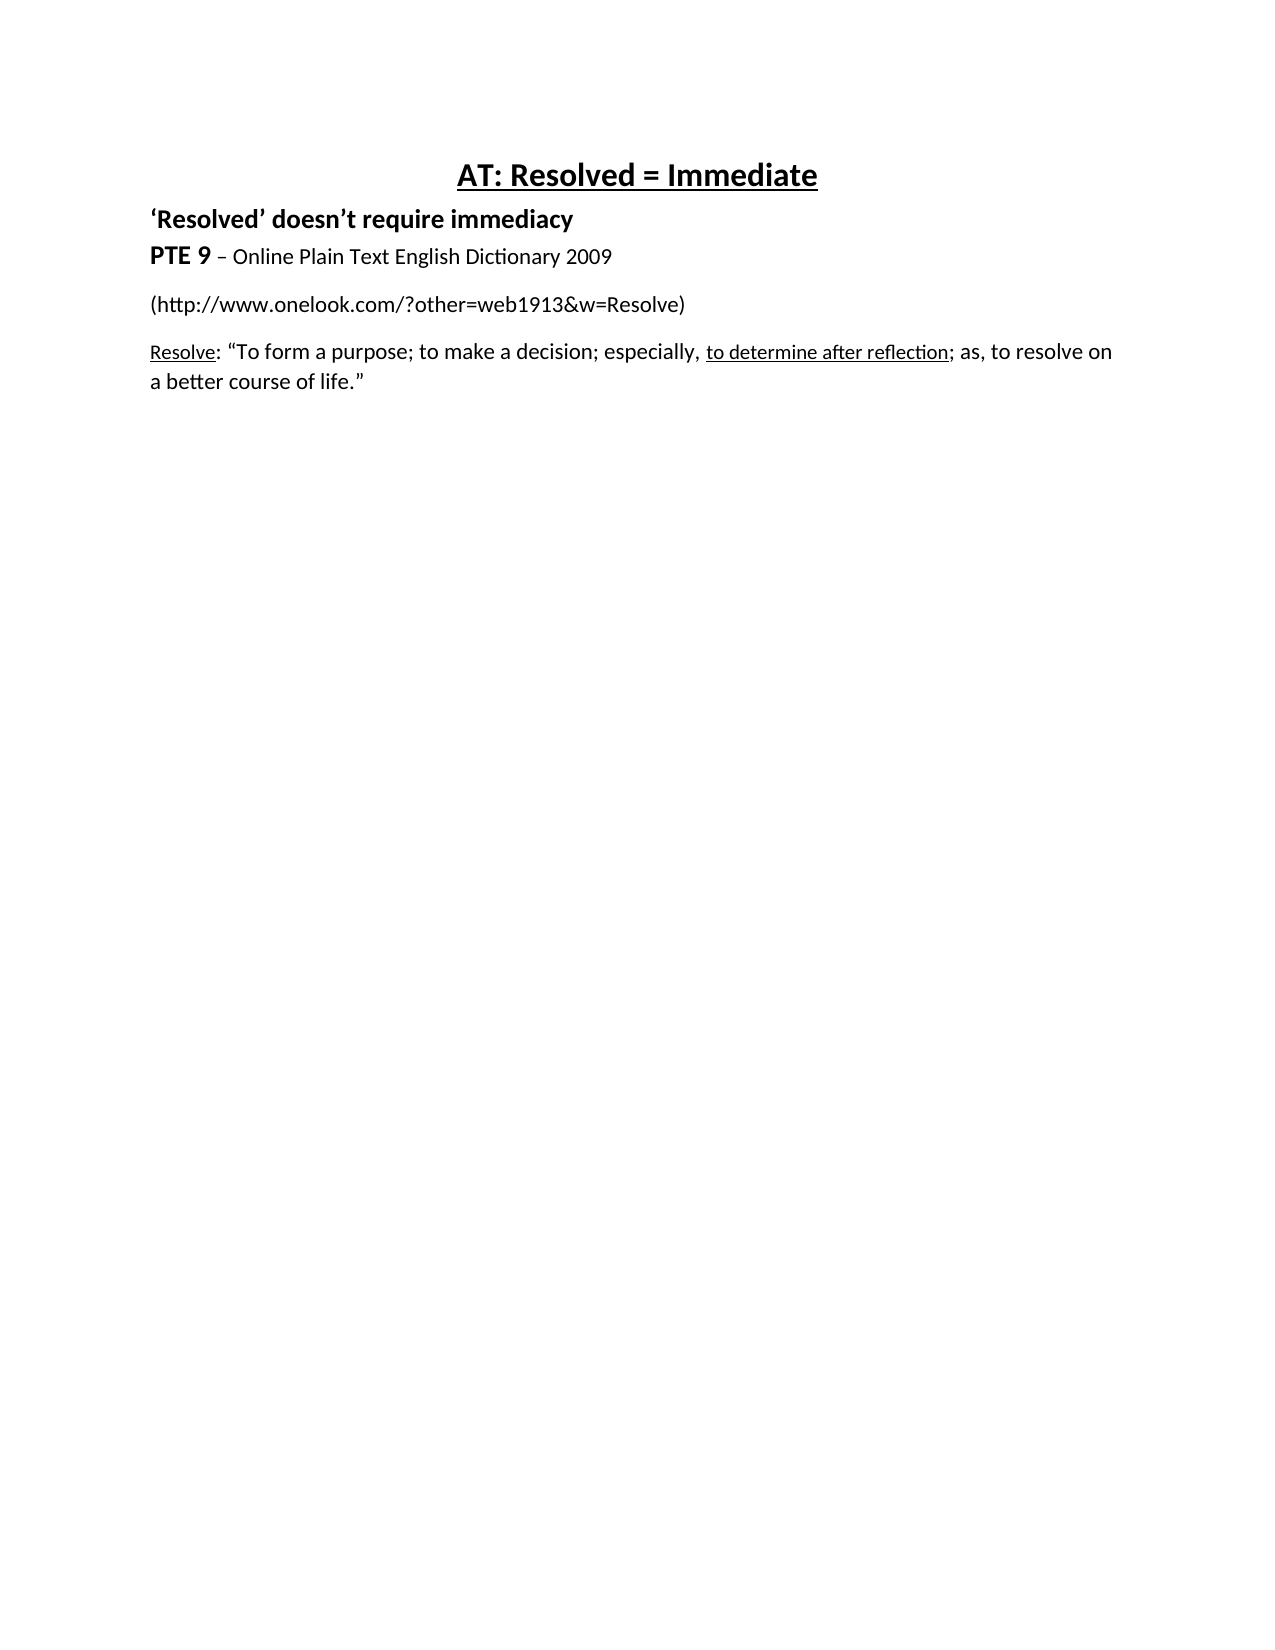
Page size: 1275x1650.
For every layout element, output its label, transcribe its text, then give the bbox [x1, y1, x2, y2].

subtitle AT: Resolved = Immediate [150, 154, 1125, 195]
text Resolve: “To form a purpose; to make a decision; especially, to determine after reflection; as, to resolve on a better course of life.” [150, 337, 1125, 395]
text (http://www.onelook.com/?other=web1913&w=Resolve) [150, 290, 1125, 318]
text PTE 9 – Online Plain Text English Dictionary 2009 [150, 238, 1125, 271]
text ‘Resolved’ doesn’t require immediacy [150, 202, 1125, 235]
